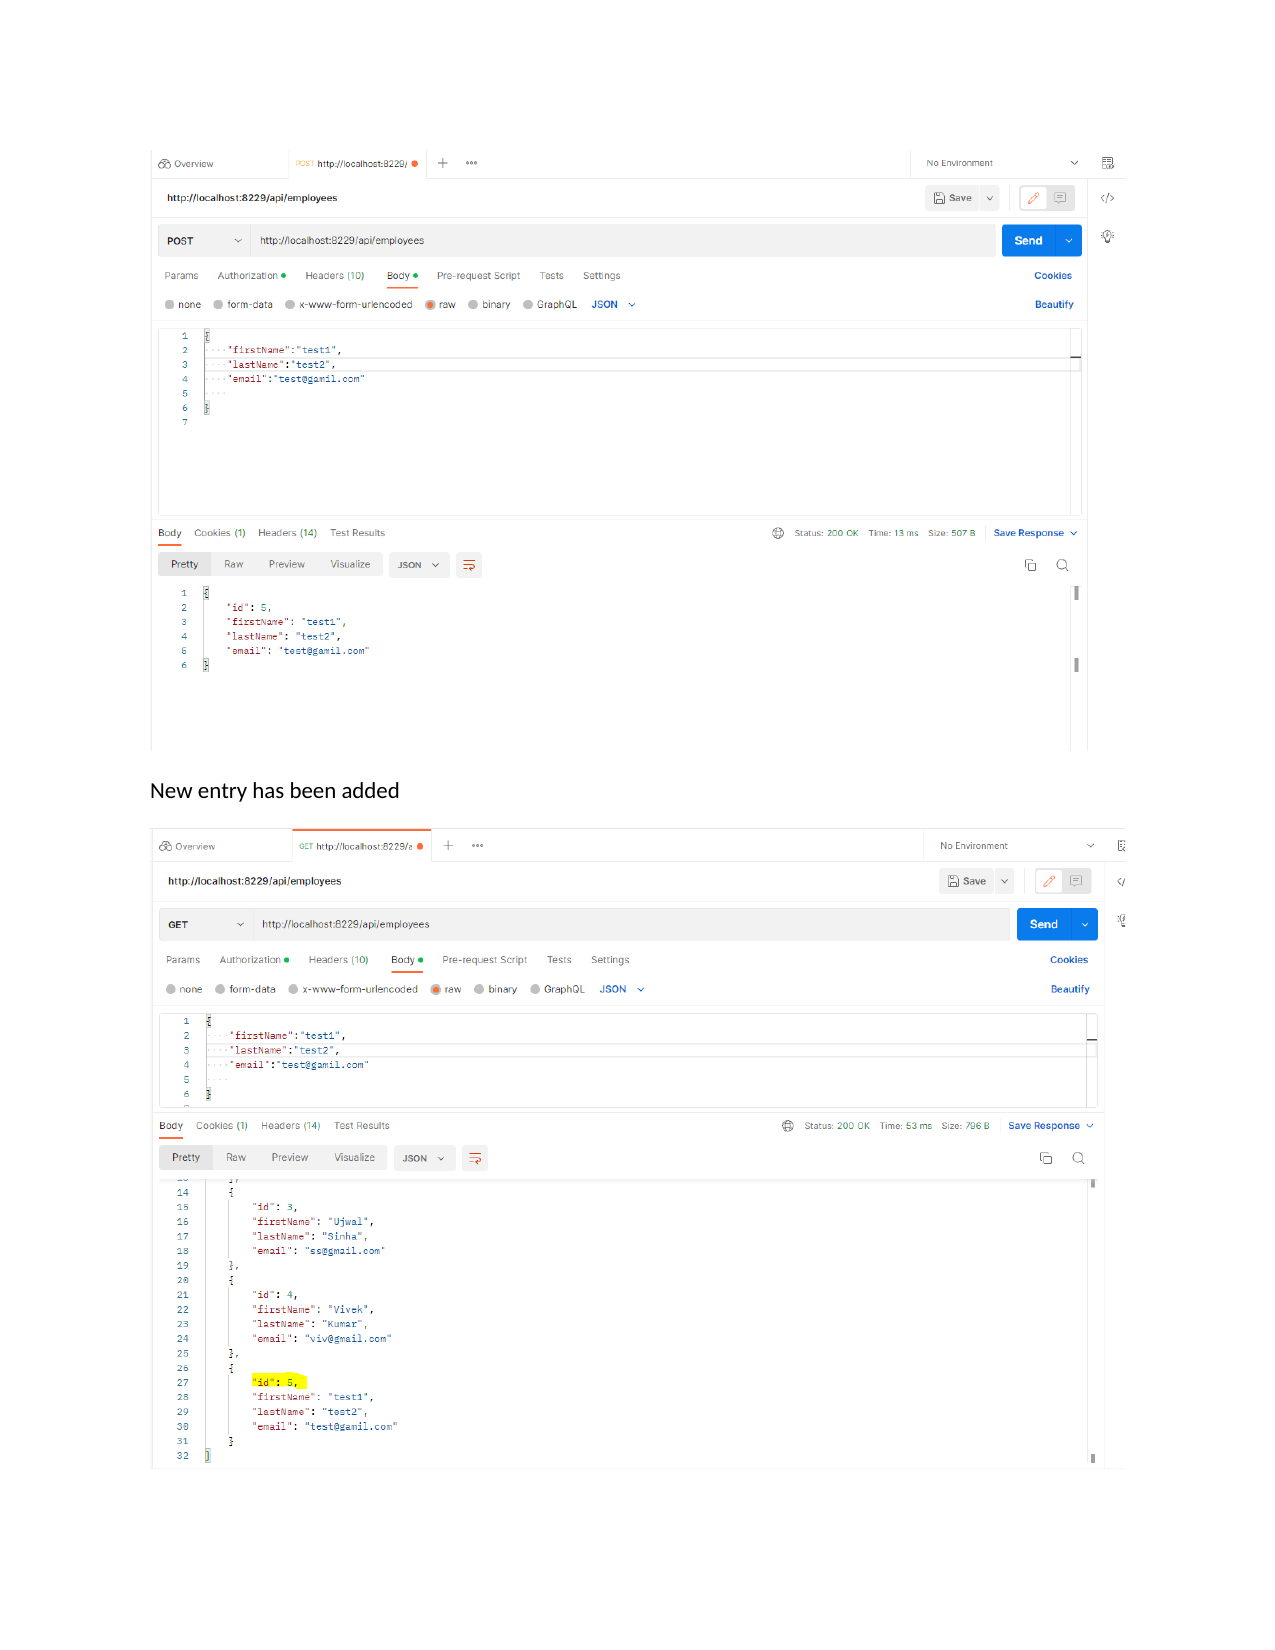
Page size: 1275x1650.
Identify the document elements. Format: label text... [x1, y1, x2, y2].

text New entry has been added [150, 776, 1125, 804]
picture [150, 828, 1125, 1469]
picture [150, 150, 1125, 751]
